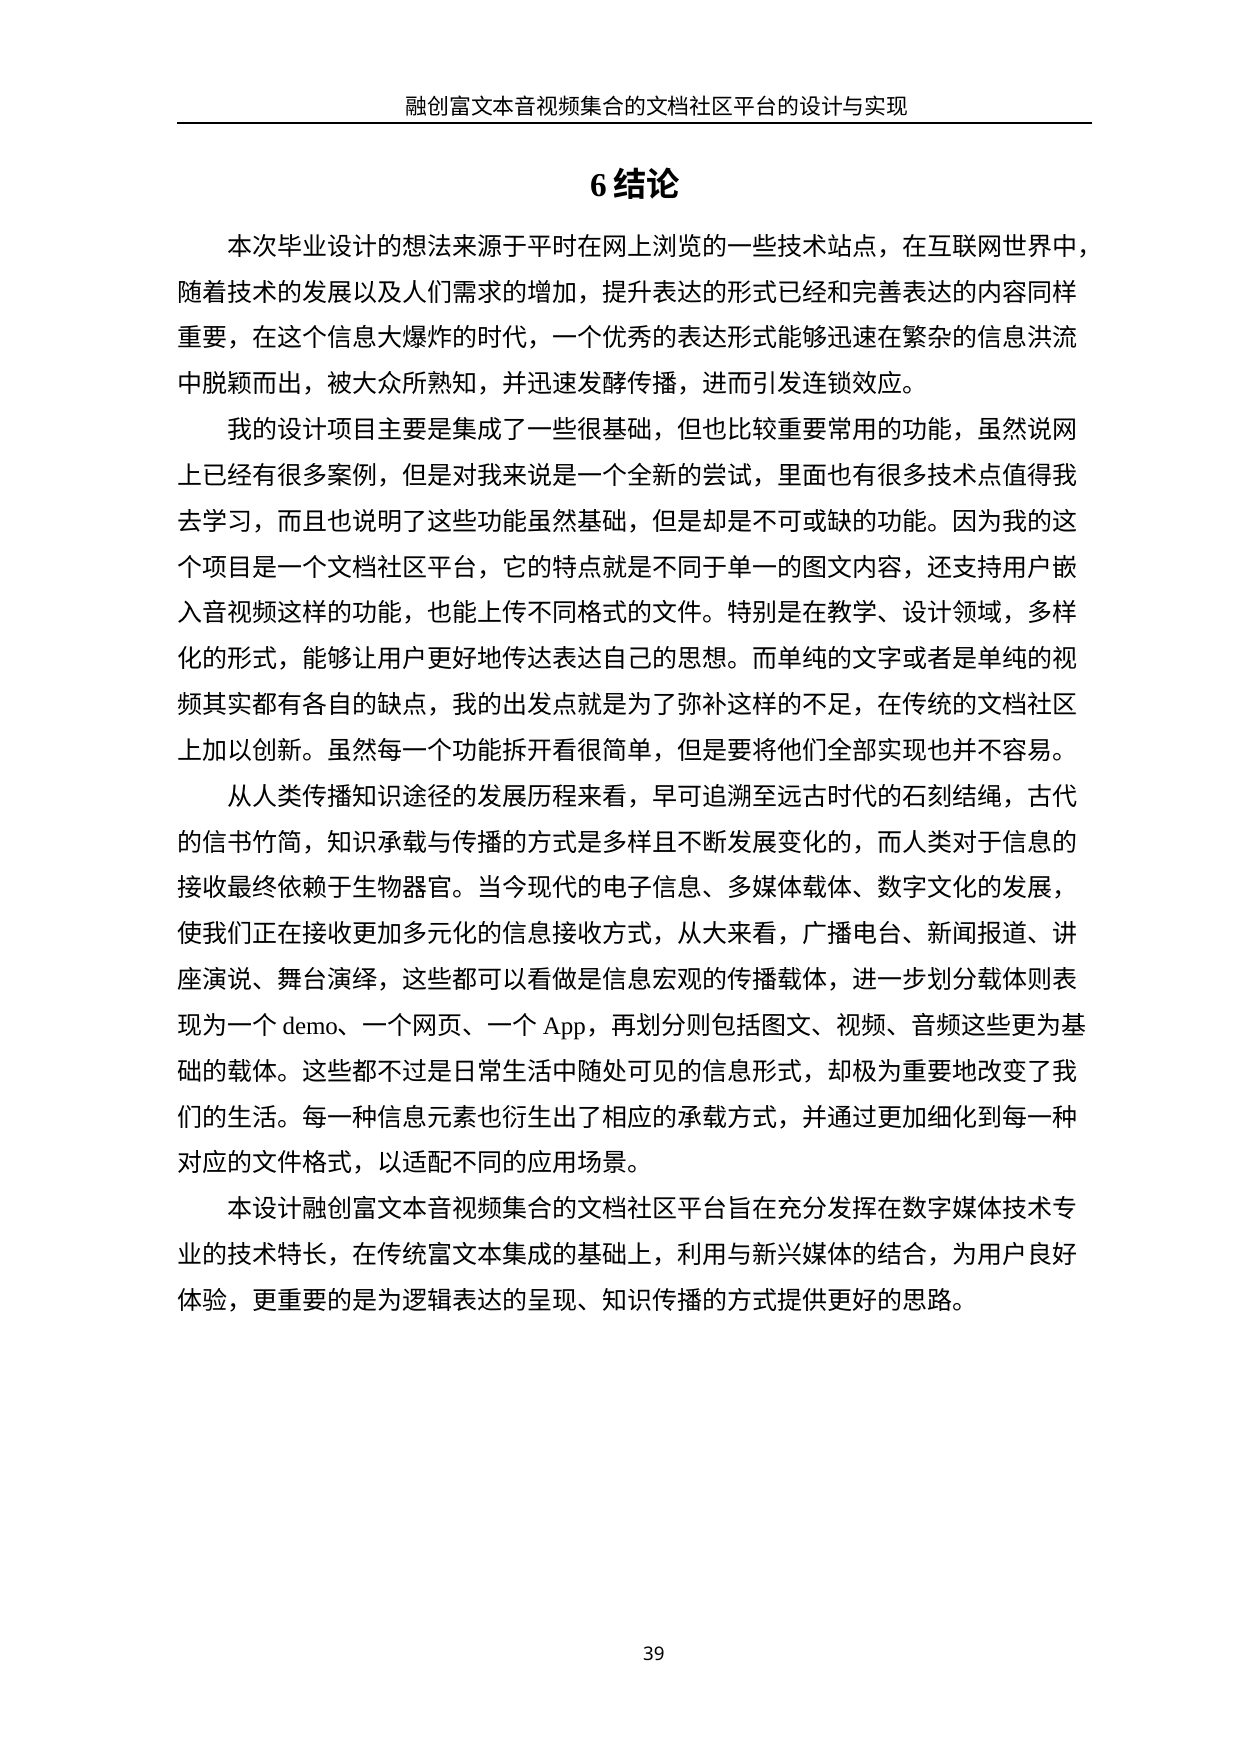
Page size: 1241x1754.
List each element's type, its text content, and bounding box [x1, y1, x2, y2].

text 本次毕业设计的想法来源于平时在网上浏览的一些技术站点，在互联网世界中，随着技术的发展以及人们需求的增加，提升表达的形式已经和完善表达的内容同样重要，在这个信息大爆炸的时代，一个优秀的表达形式能够迅速在繁杂的信息洪流中脱颖而出，被大众所熟知，并迅速发酵传播，进而引发连锁效应。 [177, 218, 1092, 402]
text 从人类传播知识途径的发展历程来看，早可追溯至远古时代的石刻结绳，古代的信书竹简，知识承载与传播的方式是多样且不断发展变化的，而人类对于信息的接收最终依赖于生物器官。当今现代的电子信息、多媒体载体、数字文化的发展，使我们正在接收更加多元化的信息接收方式，从大来看，广播电台、新闻报道、讲座演说、舞台演绎，这些都可以看做是信息宏观的传播载体，进一步划分载体则表现为一个demo、一个网页、一个App，再划分则包括图文、视频、音频这些更为基础的载体。这些都不过是日常生活中随处可见的信息形式，却极为重要地改变了我们的生活。每一种信息元素也衍生出了相应的承载方式，并通过更加细化到每一种对应的文件格式，以适配不同的应用场景。 [177, 768, 1092, 1181]
text 6结论 [177, 160, 1092, 206]
text 我的设计项目主要是集成了一些很基础，但也比较重要常用的功能，虽然说网上已经有很多案例，但是对我来说是一个全新的尝试，里面也有很多技术点值得我去学习，而且也说明了这些功能虽然基础，但是却是不可或缺的功能。因为我的这个项目是一个文档社区平台，它的特点就是不同于单一的图文内容，还支持用户嵌入音视频这样的功能，也能上传不同格式的文件。特别是在教学、设计领域，多样化的形式，能够让用户更好地传达表达自己的思想。而单纯的文字或者是单纯的视频其实都有各自的缺点，我的出发点就是为了弥补这样的不足，在传统的文档社区上加以创新。虽然每一个功能拆开看很简单，但是要将他们全部实现也并不容易。 [177, 402, 1092, 768]
text 本设计融创富文本音视频集合的文档社区平台旨在充分发挥在数字媒体技术专业的技术特长，在传统富文本集成的基础上，利用与新兴媒体的结合，为用户良好体验，更重要的是为逻辑表达的呈现、知识传播的方式提供更好的思路。 [177, 1181, 1092, 1318]
